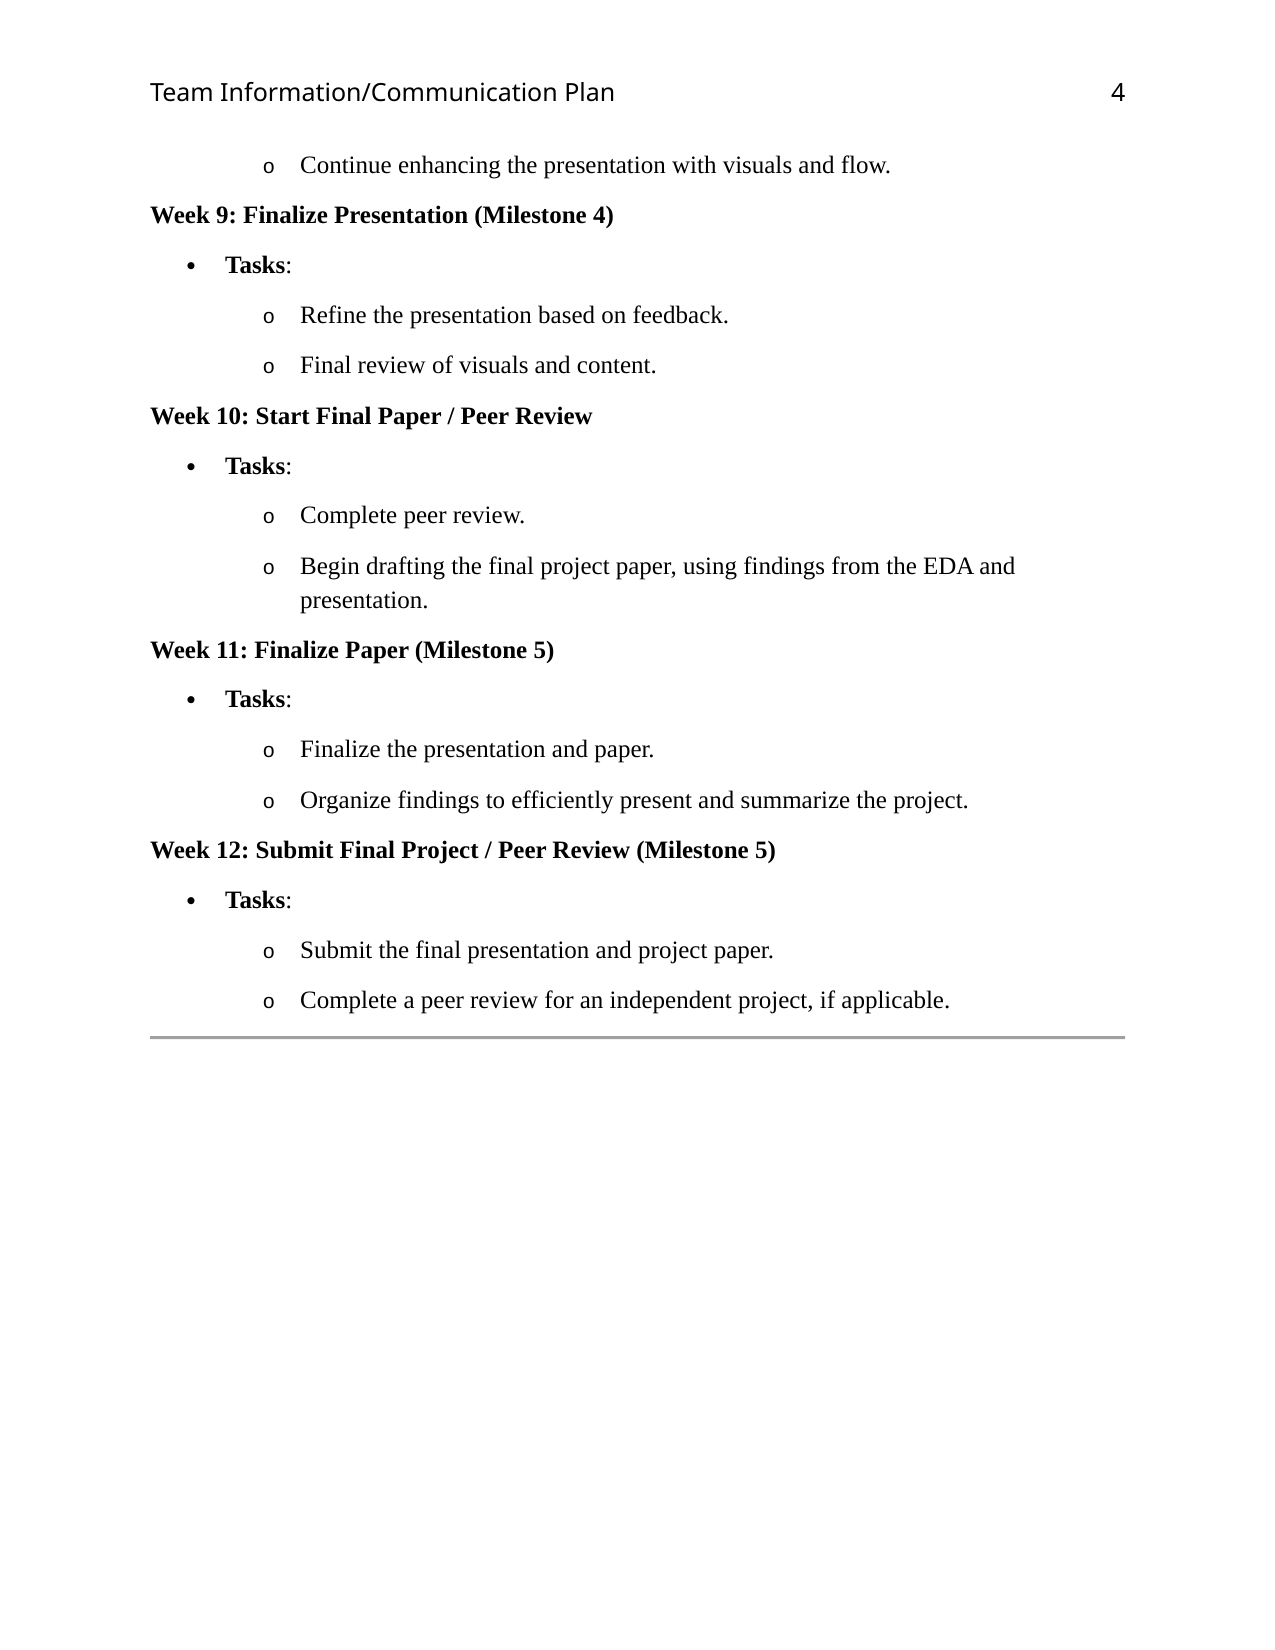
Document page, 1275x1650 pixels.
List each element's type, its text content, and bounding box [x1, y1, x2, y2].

list Organize findings to efficiently present and summarize the project. [262, 785, 1125, 814]
list Submit the final presentation and project paper. [262, 935, 1125, 964]
text Week 10: Start Final Paper / Peer Review [150, 401, 1125, 430]
text Week 11: Finalize Paper (Milestone 5) [150, 635, 1125, 663]
text Week 9: Finalize Presentation (Milestone 4) [150, 201, 1125, 229]
list Tasks: [187, 684, 1125, 713]
list Complete a peer review for an independent project, if applicable. [262, 985, 1125, 1015]
list Refine the presentation based on feedback. [262, 300, 1125, 329]
list Continue enhancing the presentation with visuals and flow. [262, 150, 1125, 179]
list Final review of visuals and content. [262, 351, 1125, 380]
list Finalize the presentation and paper. [262, 734, 1125, 764]
list Tasks: [187, 885, 1125, 914]
list Begin drafting the final project paper, using findings from the EDA and presentation. [262, 551, 1125, 614]
list Complete peer review. [262, 501, 1125, 530]
text Week 12: Submit Final Project / Peer Review (Milestone 5) [150, 835, 1125, 864]
list Tasks: [187, 451, 1125, 480]
list Tasks: [187, 250, 1125, 279]
